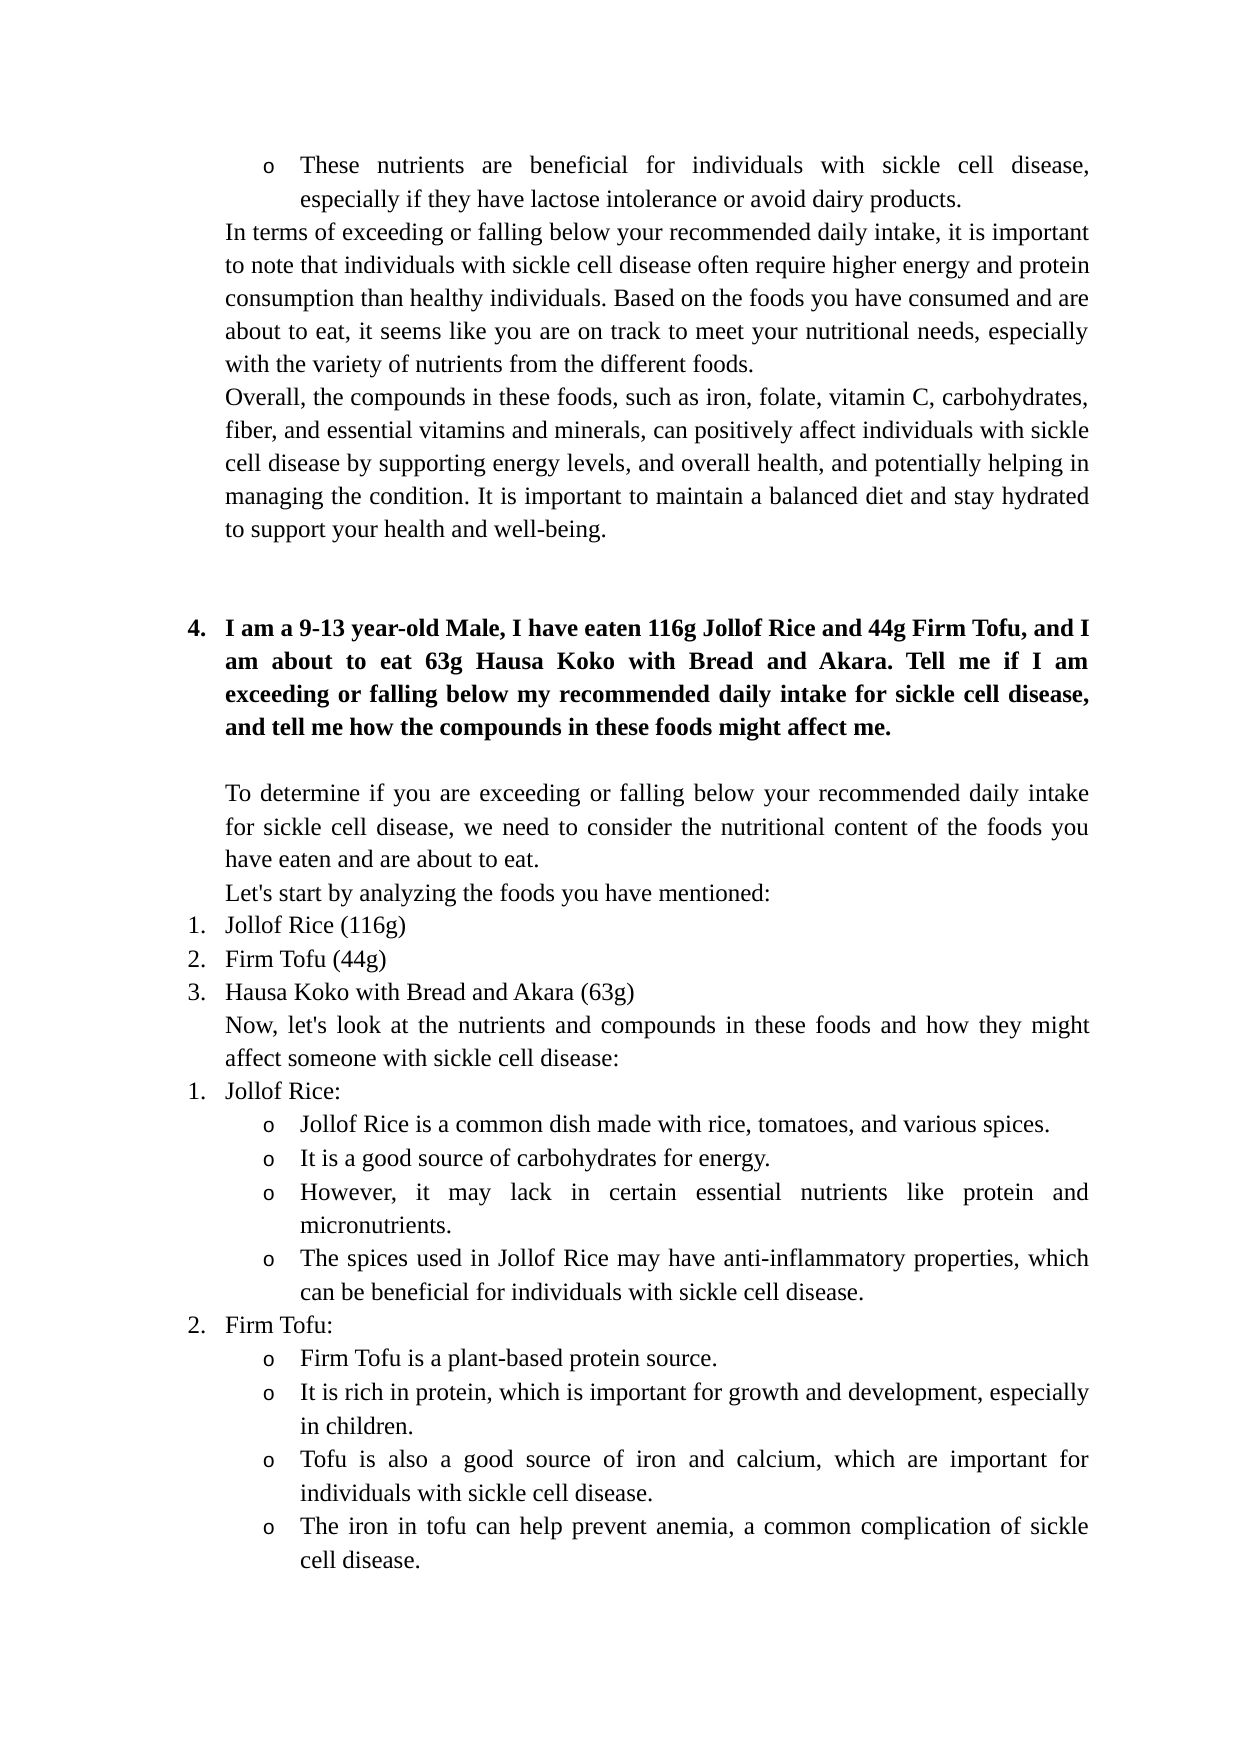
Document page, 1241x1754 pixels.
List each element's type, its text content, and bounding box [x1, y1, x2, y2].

list Overall, the compounds in these foods, such as iron, folate, vitamin C, carbohydrates, fiber, and essential vitamins and minerals, can positively affect individuals with sickle cell disease by supporting energy levels, and overall health, and potentially helping in managing the condition. It is important to maintain a balanced diet and stay hydrated to support your health and well-being. [225, 382, 1090, 543]
list It is rich in protein, which is important for growth and development, especially in children. [262, 1377, 1090, 1440]
list To determine if you are exceeding or falling below your recommended daily intake for sickle cell disease, we need to consider the nutritional content of the foods you have eaten and are about to eat. [225, 778, 1090, 873]
list Firm Tofu (44g) [187, 944, 1090, 972]
list Jollof Rice (116g) [187, 911, 1090, 939]
list Jollof Rice is a common dish made with rice, tomatoes, and various spices. [262, 1109, 1090, 1138]
list It is a good source of carbohydrates for energy. [262, 1143, 1090, 1172]
list I am a 9-13 year-old Male, I have eaten 116g Jollof Rice and 44g Firm Tofu, and I am about to eat 63g Hausa Koko with Bread and Akara. Tell me if I am exceeding or falling below my recommended daily intake for sickle cell disease, and tell me how the compounds in these foods might affect me. [187, 613, 1090, 741]
list The spices used in Jollof Rice may have anti-inflammatory properties, which can be beneficial for individuals with sickle cell disease. [262, 1243, 1090, 1306]
list These nutrients are beneficial for individuals with sickle cell disease, especially if they have lactose intolerance or avoid dairy products. [262, 150, 1090, 213]
list However, it may lack in certain essential nutrients like protein and micronutrients. [262, 1177, 1090, 1239]
list Now, let's look at the nutrients and compounds in these foods and how they might affect someone with sickle cell disease: [225, 1010, 1090, 1071]
list Firm Tofu is a plant-based protein source. [262, 1343, 1090, 1373]
list The iron in tofu can help prevent anemia, a common complication of sickle cell disease. [262, 1511, 1090, 1574]
list Let's start by analyzing the foods you have mentioned: [225, 878, 1090, 906]
list Hausa Koko with Bread and Akara (63g) [187, 977, 1090, 1005]
list In terms of exceeding or falling below your recommended daily intake, it is important to note that individuals with sickle cell disease often require higher energy and protein consumption than healthy individuals. Based on the foods you have consumed and are about to eat, it seems like you are on track to meet your nutritional needs, especially with the variety of nutrients from the different foods. [225, 217, 1090, 378]
list Tofu is also a good source of iron and calcium, which are important for individuals with sickle cell disease. [262, 1444, 1090, 1507]
list Firm Tofu: [187, 1310, 1090, 1339]
list Jollof Rice: [187, 1076, 1090, 1104]
